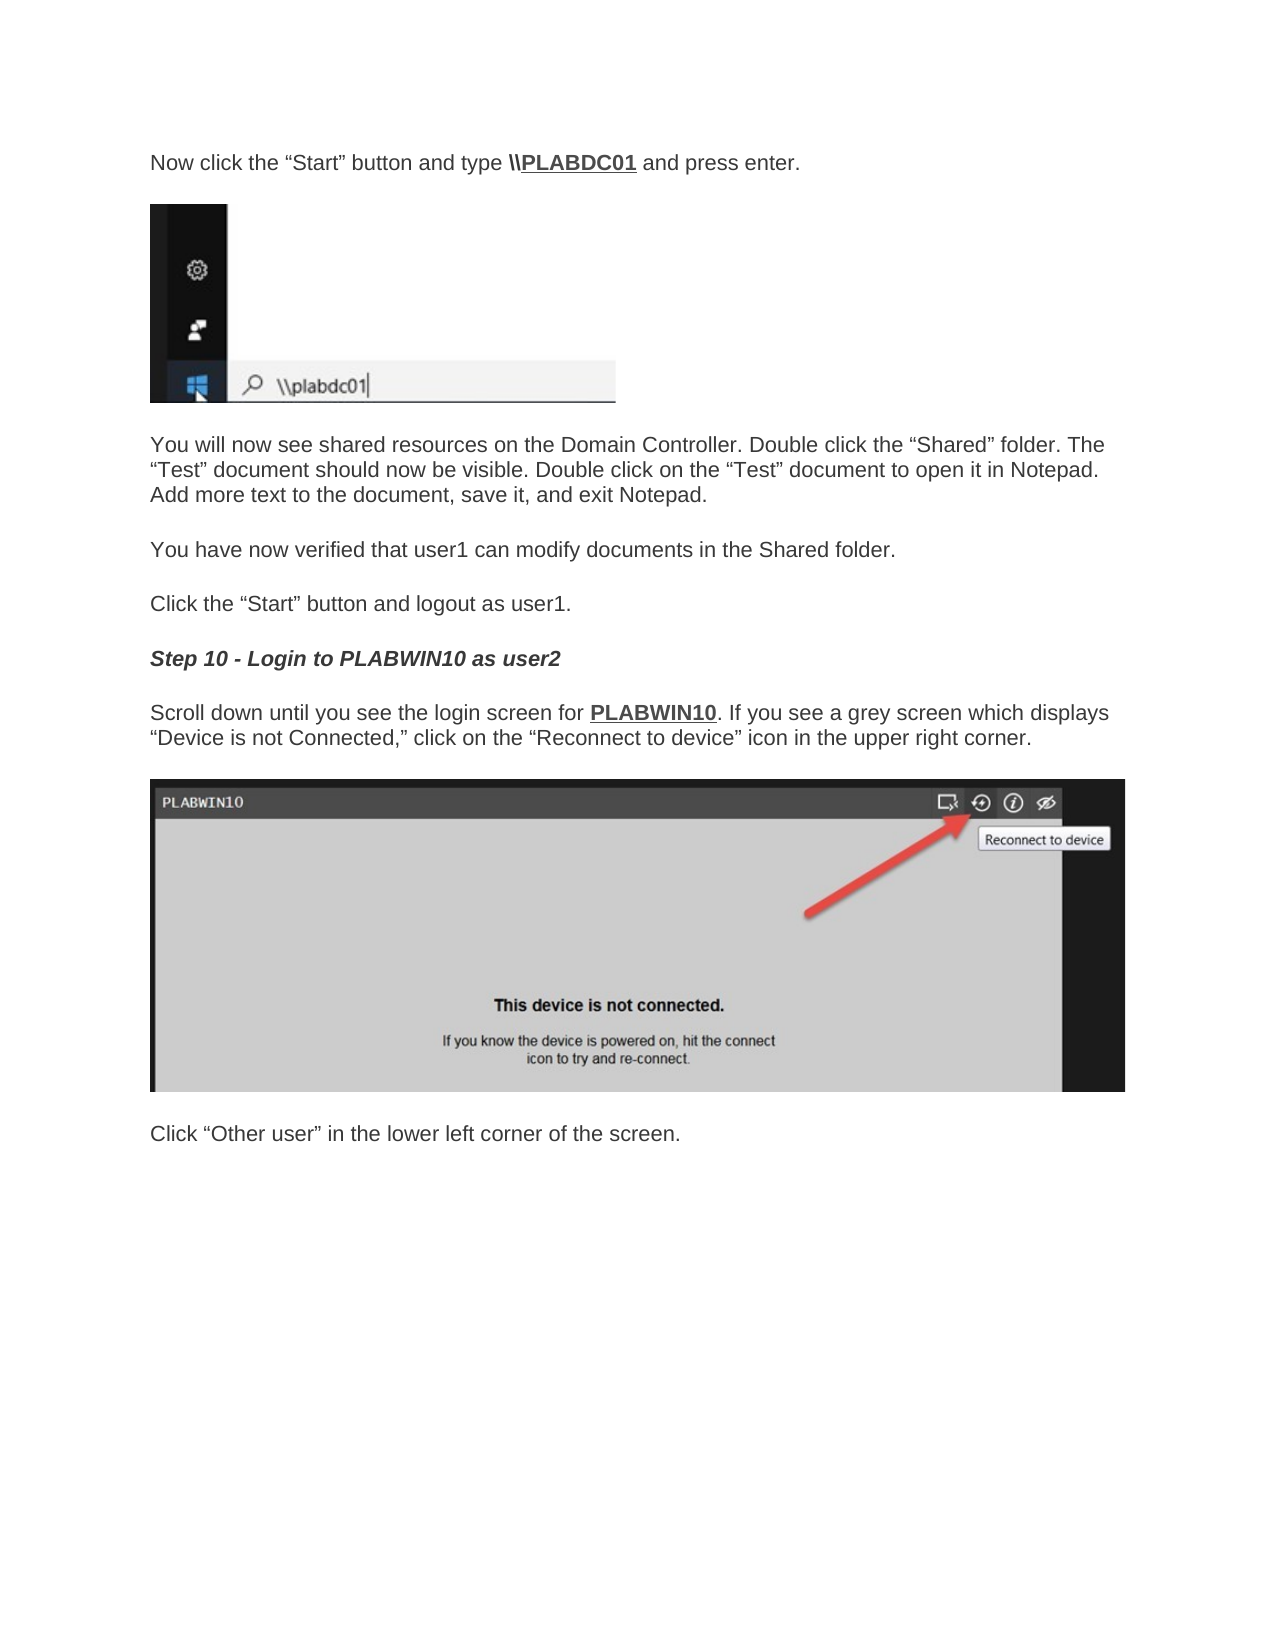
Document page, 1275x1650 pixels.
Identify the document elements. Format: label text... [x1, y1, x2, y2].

text Scroll down until you see the login screen for PLABWIN10. If you see a grey screen which displays “Device is not Connected,” click on the “Reconnect to device” icon in the upper right corner. [150, 700, 1125, 750]
picture [150, 204, 616, 403]
text Now click the “Start” button and type \\PLABDC01 and press enter. [150, 150, 1125, 175]
text Click “Other user” in the lower left corner of the screen. [150, 1120, 1125, 1146]
text You will now see shared resources on the Domain Controller. Double click the “Shared” folder. The “Test” document should now be visible. Double click on the “Test” document to open it in Notepad. Add more text to the document, save it, and exit Notepad. [150, 432, 1125, 508]
text You have now verified that user1 can modify documents in the Shared folder. [150, 537, 1125, 562]
text Click the “Start” button and logout as user1. [150, 591, 1125, 616]
picture [150, 779, 1125, 1092]
text Step 10 - Login to PLABWIN10 as user2 [150, 646, 1125, 671]
